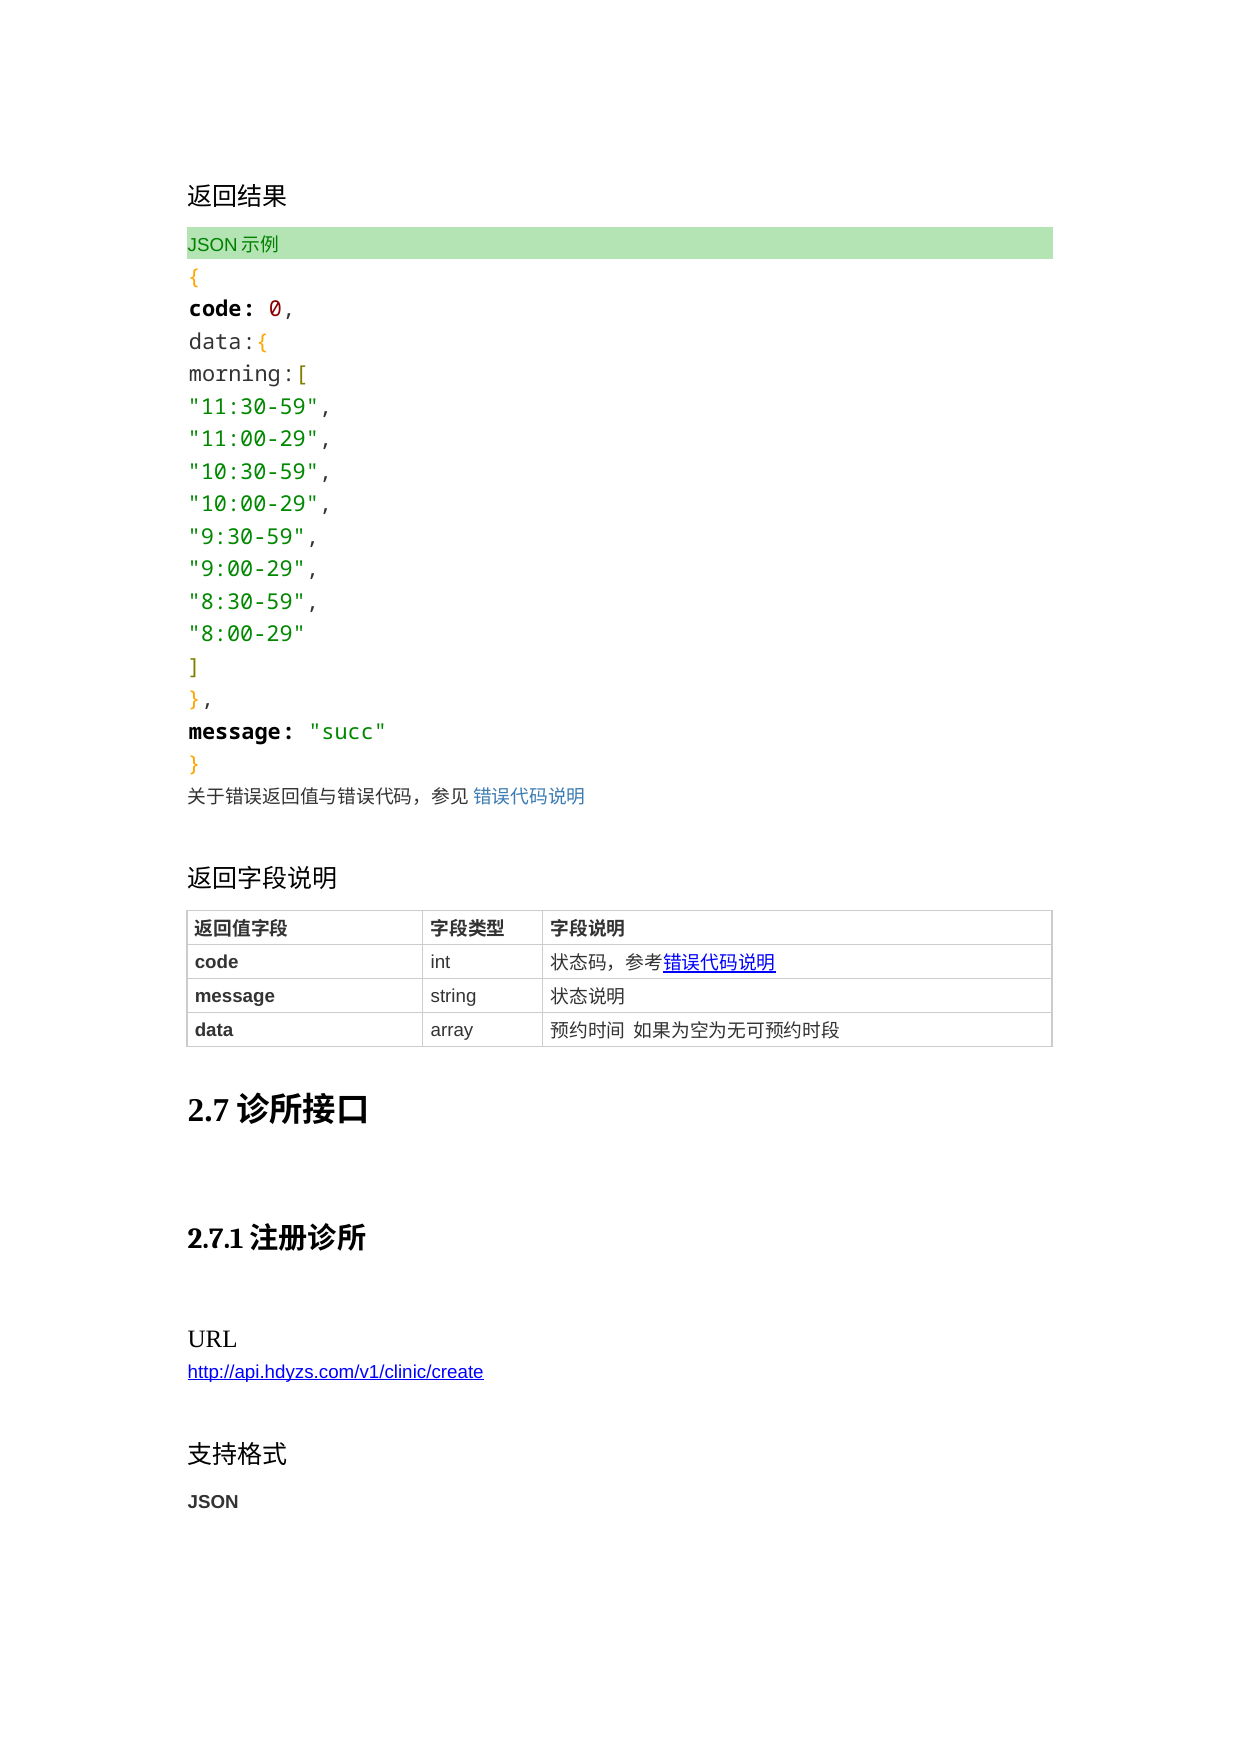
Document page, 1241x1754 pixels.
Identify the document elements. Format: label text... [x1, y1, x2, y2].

text }, [187, 682, 1053, 714]
text "10:00-29", [187, 487, 1053, 519]
table_cell int [423, 945, 542, 978]
text "data":{ [187, 324, 1053, 357]
table_cell 状态说明 [543, 979, 1051, 1012]
table_cell data [188, 1013, 422, 1046]
table_header 字段说明 [543, 911, 1051, 943]
text "9:00-29", [187, 552, 1053, 584]
subtitle 2.7诊所接口 [187, 1074, 1053, 1139]
text "9:30-59", [187, 519, 1053, 552]
text "8:30-59", [187, 584, 1053, 617]
table_cell code [188, 945, 422, 978]
text http://api.hdyzs.com/v1/clinic/create [187, 1355, 1053, 1387]
text 返回结果 [187, 162, 1053, 227]
text } [187, 747, 1053, 779]
table_cell 状态码，参考错误代码说明 [543, 945, 1051, 978]
text JSON示例 [187, 227, 1053, 259]
table_cell array [423, 1013, 542, 1046]
text "10:30-59", [187, 454, 1053, 487]
table_cell message [188, 979, 422, 1012]
text 关于错误返回值与错误代码，参见 错误代码说明 [187, 779, 1053, 812]
table_cell string [423, 979, 542, 1012]
text "11:00-29", [187, 422, 1053, 454]
text "11:30-59", [187, 389, 1053, 422]
text 返回字段说明 [187, 844, 1053, 909]
text ] [187, 649, 1053, 682]
subtitle 2.7.1注册诊所 [187, 1204, 1053, 1269]
text "code": 0, [187, 292, 1053, 324]
text 支持格式 [187, 1420, 1053, 1485]
text "morning":[ [187, 357, 1053, 389]
text "8:00-29" [187, 617, 1053, 649]
table_header 返回值字段 [188, 911, 422, 943]
table_cell 预约时间 如果为空为无可预约时段 [543, 1013, 1051, 1046]
table_header 字段类型 [423, 911, 542, 943]
text "message": "succ" [187, 714, 1053, 747]
text JSON [187, 1485, 1053, 1517]
text { [187, 259, 1053, 292]
text URL [187, 1322, 1053, 1355]
